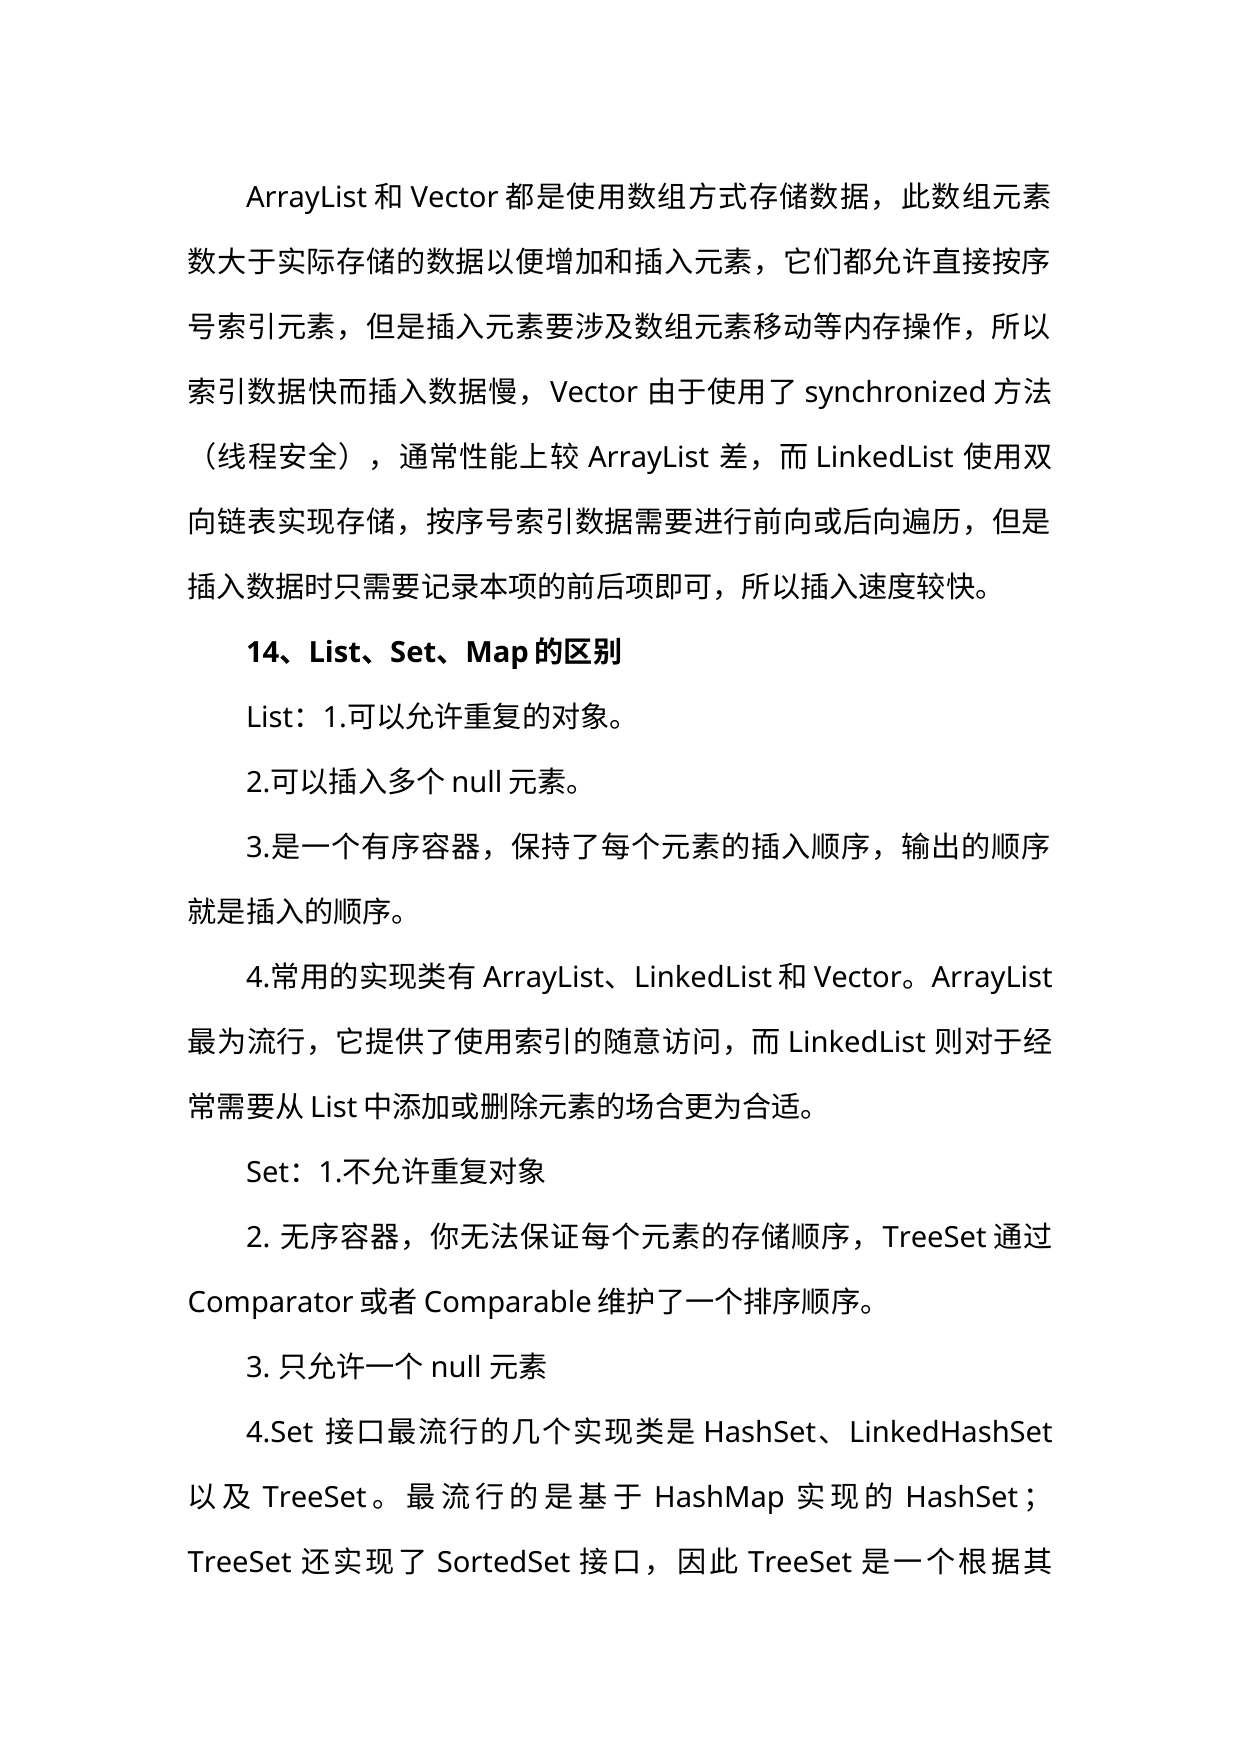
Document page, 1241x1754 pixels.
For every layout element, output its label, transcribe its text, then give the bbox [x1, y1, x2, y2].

text 4.常用的实现类有ArrayList、LinkedList和Vector。ArrayList最为流行，它提供了使用索引的随意访问，而LinkedList 则对于经常需要从List中添加或删除元素的场合更为合适。 [187, 942, 1053, 1137]
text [187, 1397, 1053, 1592]
text List：1.可以允许重复的对象。 [187, 682, 1053, 747]
text Set：1.不允许重复对象 [187, 1137, 1053, 1202]
text 3.是一个有序容器，保持了每个元素的插入顺序，输出的顺序就是插入的顺序。 [187, 812, 1053, 942]
text 2. 无序容器，你无法保证每个元素的存储顺序，TreeSet通过 Comparator或者Comparable维护了一个排序顺序。 [187, 1202, 1053, 1332]
text 2.可以插入多个null元素。 [187, 747, 1053, 812]
text 3. 只允许一个 null 元素 [187, 1332, 1053, 1397]
text 14、List、Set、Map的区别 [187, 617, 1053, 682]
text ArrayList和Vector都是使用数组方式存储数据，此数组元素数大于实际存储的数据以便增加和插入元素，它们都允许直接按序号索引元素，但是插入元素要涉及数组元素移动等内存操作，所以索引数据快而插入数据慢，Vector 由于使用了synchronized方法（线程安全），通常性能上较 ArrayList 差，而LinkedList 使用双向链表实现存储，按序号索引数据需要进行前向或后向遍历，但是插入数据时只需要记录本项的前后项即可，所以插入速度较快。 [187, 162, 1053, 617]
